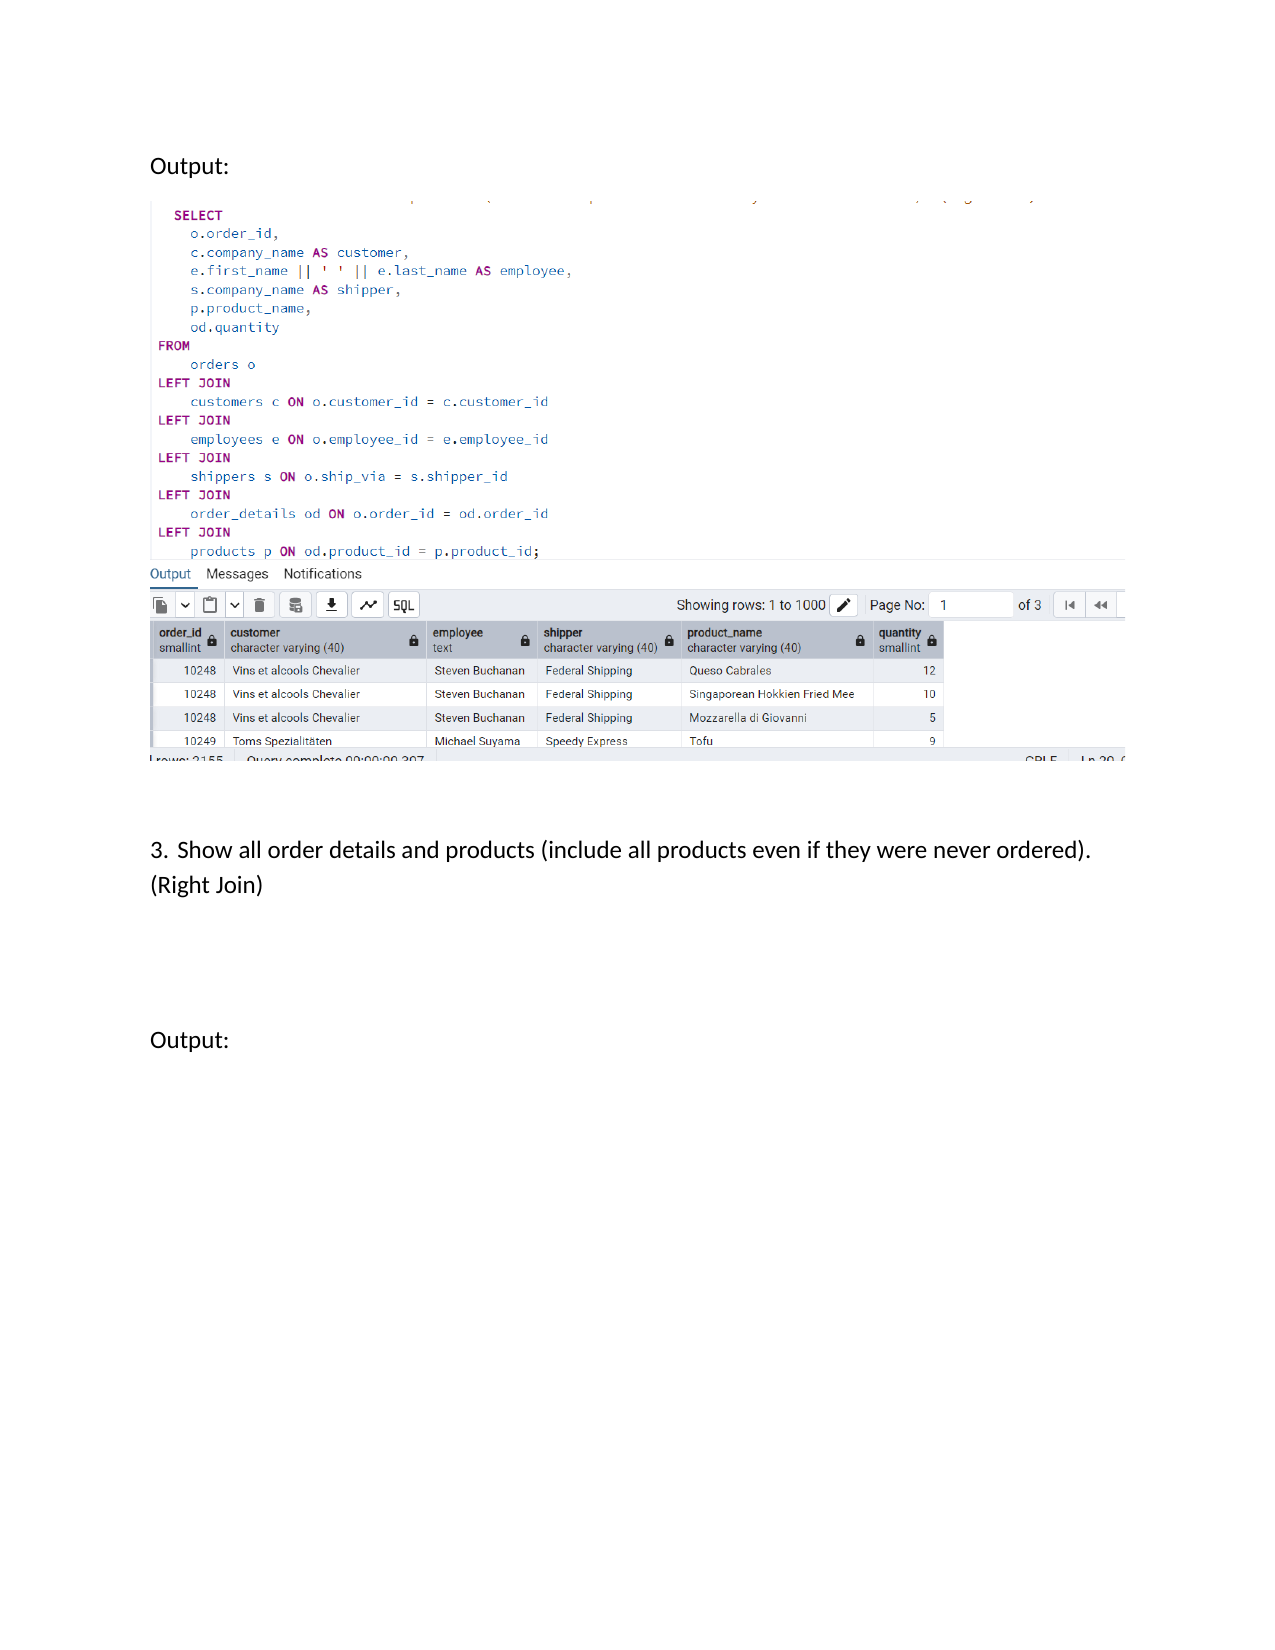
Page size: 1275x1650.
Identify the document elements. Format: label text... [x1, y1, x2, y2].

text Output: [150, 150, 1125, 181]
picture [150, 201, 1125, 761]
text 3. Show all order details and products (include all products even if they were never ordered). (Right Join) [150, 834, 1125, 899]
text Output: [150, 1024, 1125, 1054]
